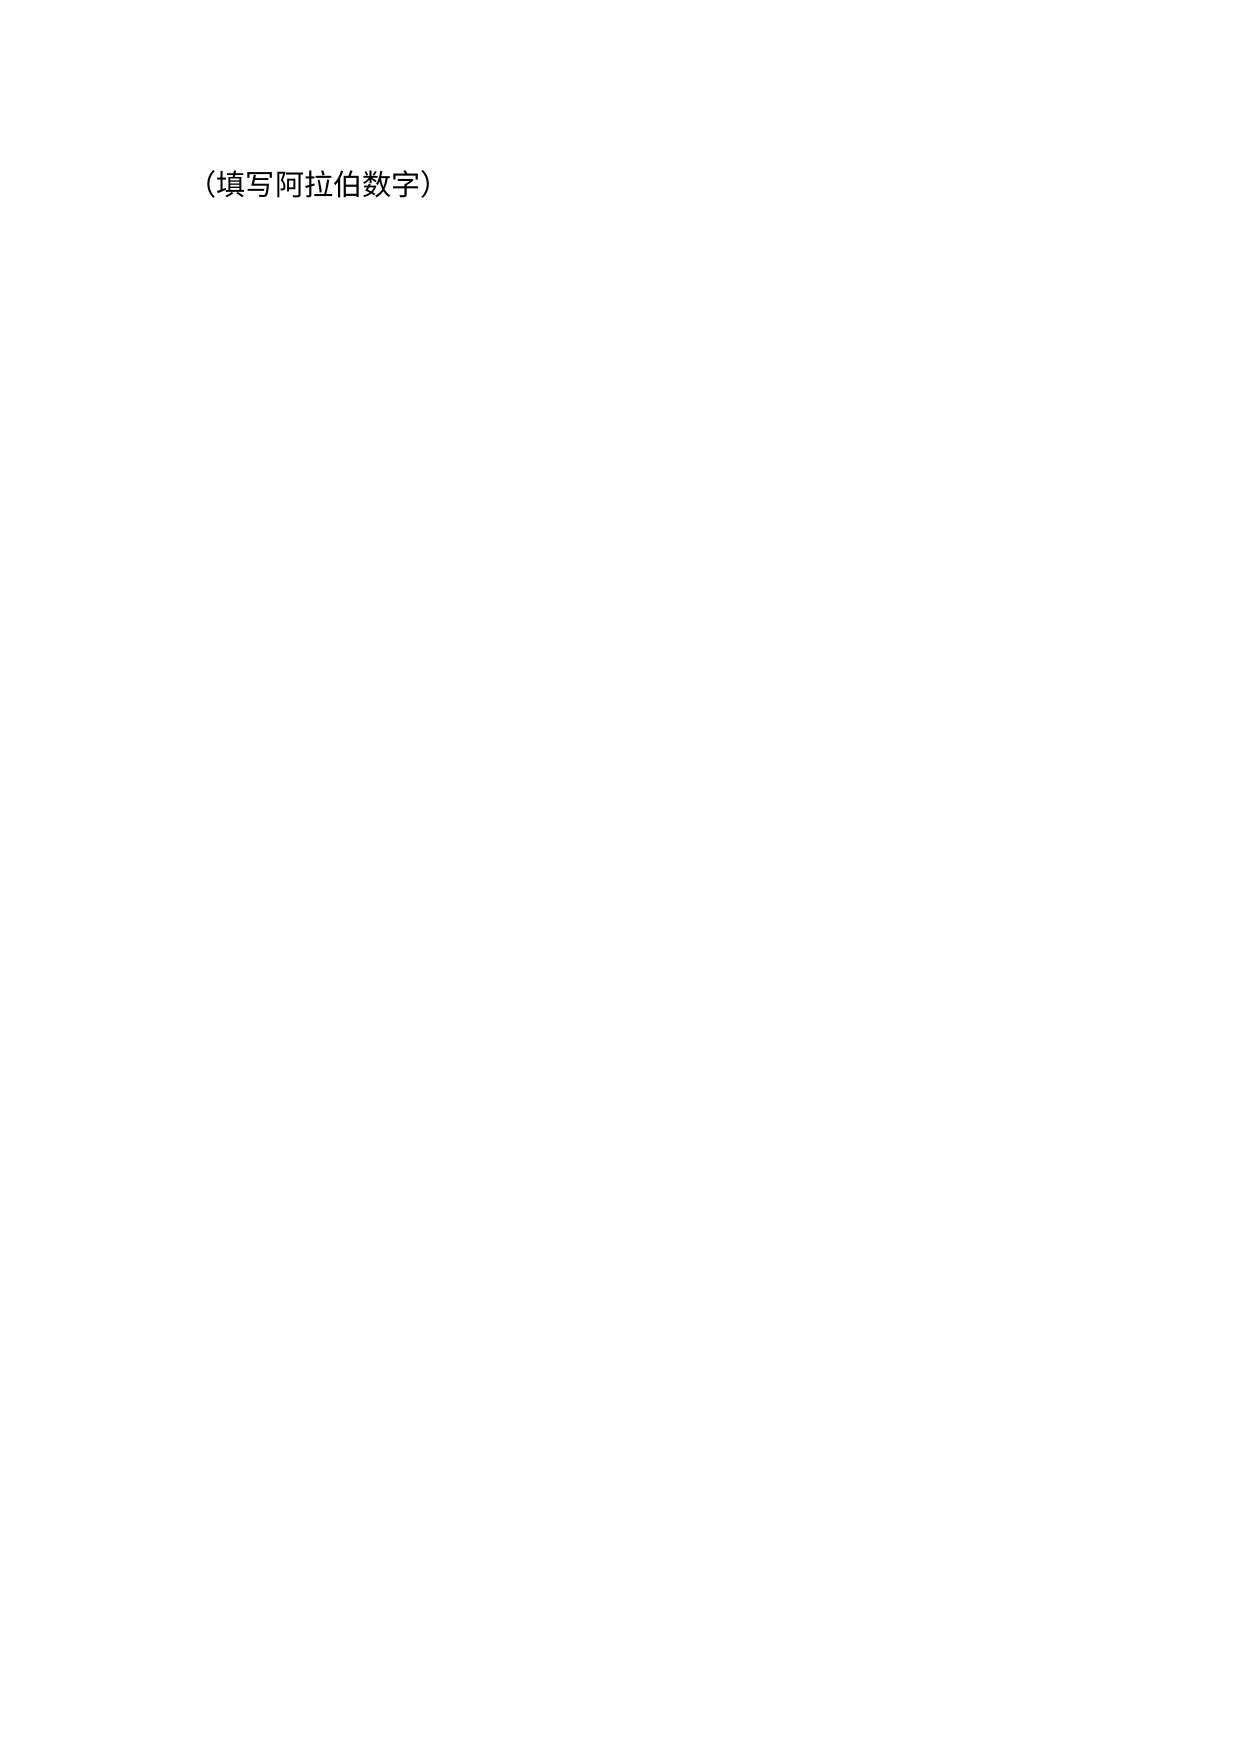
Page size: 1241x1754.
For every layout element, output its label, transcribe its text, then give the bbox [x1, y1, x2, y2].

text （填写阿拉伯数字） [187, 162, 1053, 204]
